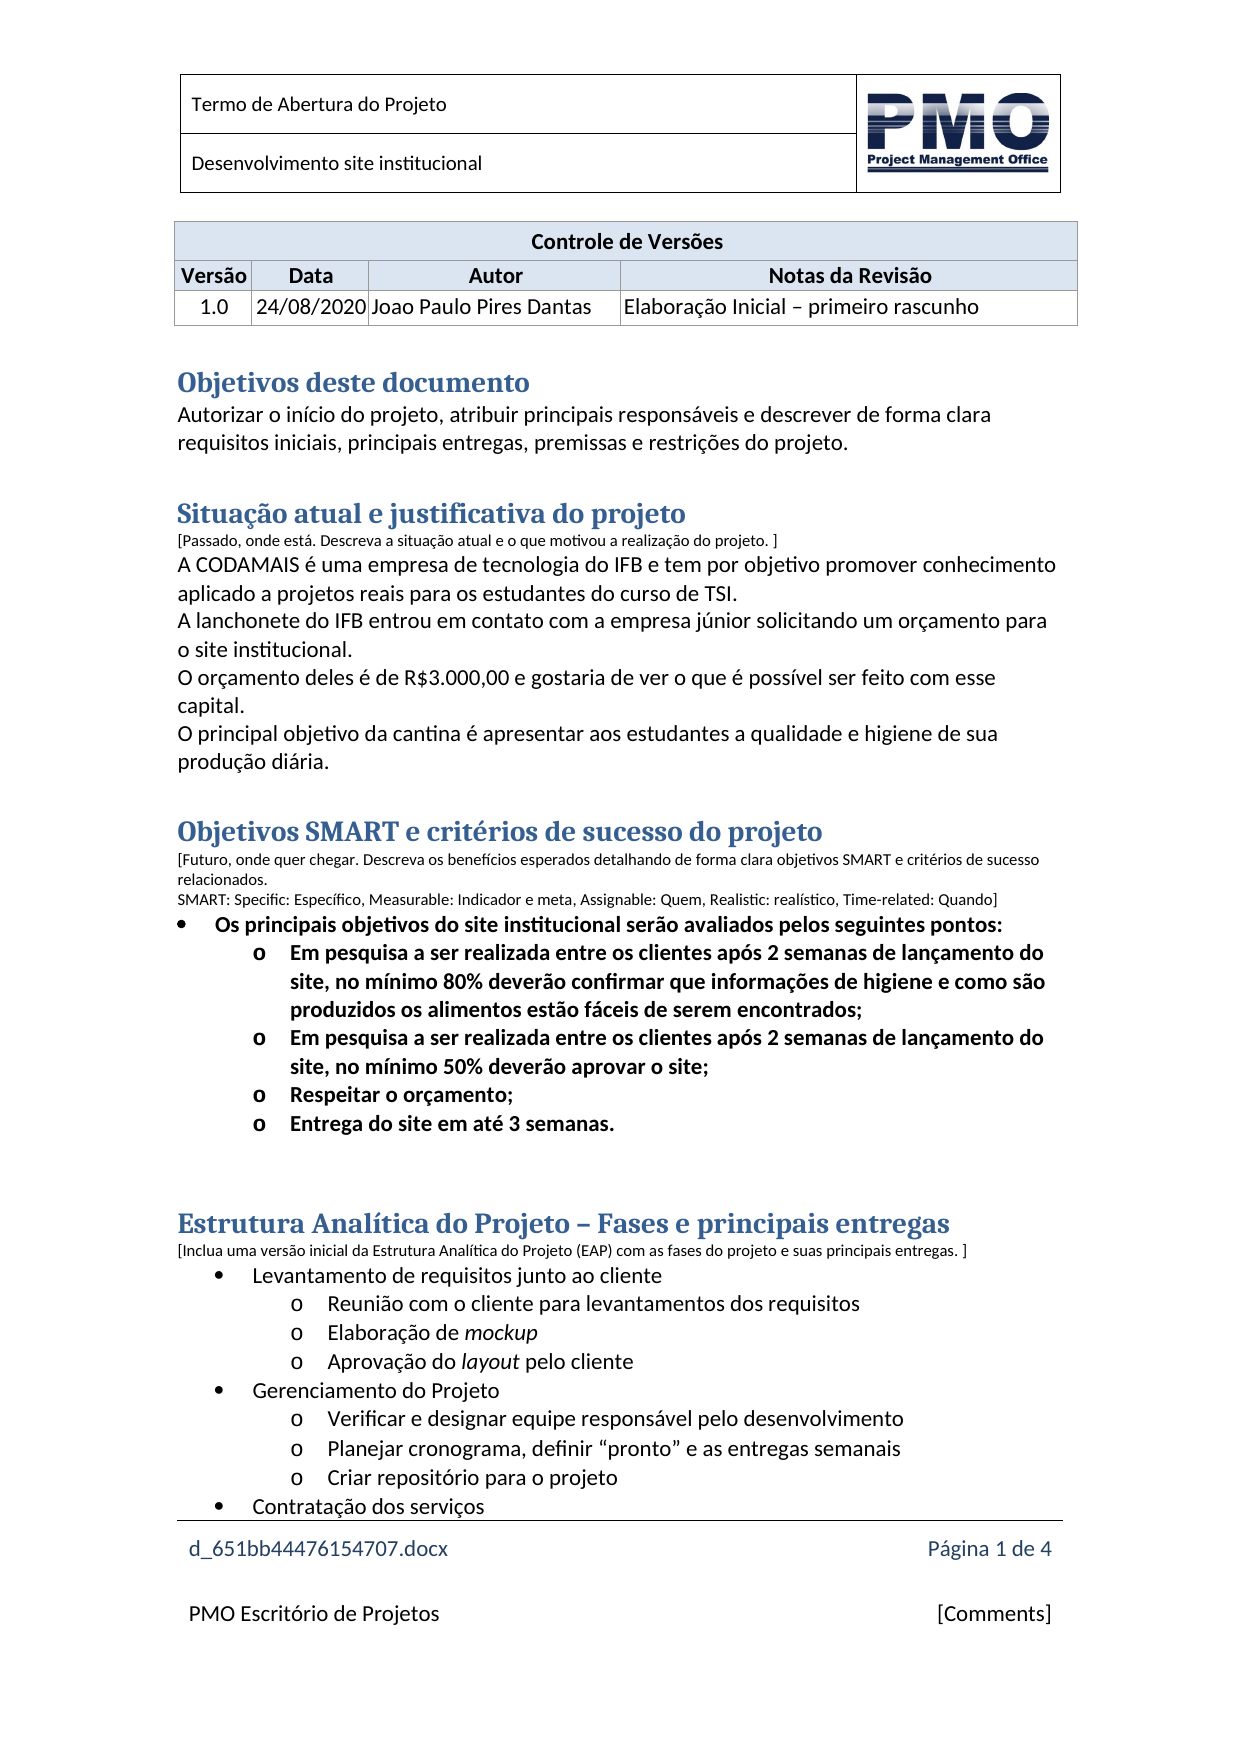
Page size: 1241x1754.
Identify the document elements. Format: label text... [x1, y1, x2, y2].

table_cell Autor [369, 261, 620, 290]
list Gerenciamento do Projeto [215, 1376, 1063, 1404]
subtitle Objetivos SMART e critérios de sucesso do projeto [177, 815, 1063, 849]
list Criar repositório para o projeto [290, 1463, 1063, 1492]
list Em pesquisa a ser realizada entre os clientes após 2 semanas de lançamento do site, no mínimo 50% deverão aprovar o site; [252, 1023, 1063, 1080]
list Planejar cronograma, definir “pronto” e as entregas semanais [290, 1434, 1063, 1463]
text SMART: Specific: Específico, Measurable: Indicador e meta, Assignable: Quem, Realistic: realístico, Time-related: Quando] [177, 889, 1063, 910]
table_cell Notas da Revisão [621, 261, 1077, 290]
list Os principais objetivos do site institucional serão avaliados pelos seguintes pontos: [177, 910, 1063, 938]
list Reunião com o cliente para levantamentos dos requisitos [290, 1289, 1063, 1318]
text O orçamento deles é de R$3.000,00 e gostaria de ver o que é possível ser feito com esse capital. [177, 663, 1063, 719]
picture [867, 93, 1049, 173]
list Respeitar o orçamento; [252, 1080, 1063, 1109]
text [Passado, onde está. Descreva a situação atual e o que motivou a realização do projeto. ] [177, 530, 1063, 551]
subtitle Estrutura Analítica do Projeto – Fases e principais entregas [177, 1207, 1063, 1241]
table_cell Data [252, 261, 368, 290]
list Verificar e designar equipe responsável pelo desenvolvimento [290, 1404, 1063, 1434]
list Entrega do site em até 3 semanas. [252, 1109, 1063, 1138]
table_cell Versão [175, 261, 251, 290]
list Em pesquisa a ser realizada entre os clientes após 2 semanas de lançamento do site, no mínimo 80% deverão confirmar que informações de higiene e como são produzidos os alimentos estão fáceis de serem encontrados; [252, 938, 1063, 1023]
subtitle Situação atual e justificativa do projeto [177, 497, 1063, 530]
subtitle Objetivos deste documento [177, 367, 1063, 400]
text O principal objetivo da cantina é apresentar aos estudantes a qualidade e higiene de sua produção diária. [177, 719, 1063, 775]
list Elaboração de mockup [290, 1318, 1063, 1347]
text [Inclua uma versão inicial da Estrutura Analítica do Projeto (EAP) com as fases do projeto e suas principais entregas. ] [177, 1241, 1063, 1261]
list Contratação dos serviços [215, 1492, 1063, 1520]
text A CODAMAIS é uma empresa de tecnologia do IFB e tem por objetivo promover conhecimento aplicado a projetos reais para os estudantes do curso de TSI. [177, 551, 1063, 607]
list Levantamento de requisitos junto ao cliente [215, 1261, 1063, 1289]
text A lanchonete do IFB entrou em contato com a empresa júnior solicitando um orçamento para o site institucional. [177, 607, 1063, 663]
table_header Controle de Versões [175, 222, 1077, 260]
table_cell 1.0 [175, 291, 251, 325]
text [Futuro, onde quer chegar. Descreva os benefícios esperados detalhando de forma clara objetivos SMART e critérios de sucesso relacionados. [177, 849, 1063, 889]
text Autorizar o início do projeto, atribuir principais responsáveis e descrever de forma clara requisitos iniciais, principais entregas, premissas e restrições do projeto. [177, 400, 1063, 456]
table_cell Elaboração Inicial – primeiro rascunho [621, 291, 1077, 325]
table_cell Joao Paulo Pires Dantas [369, 291, 620, 325]
table_cell 24/08/2020 [252, 291, 368, 325]
list Aprovação do layout pelo cliente [290, 1347, 1063, 1376]
